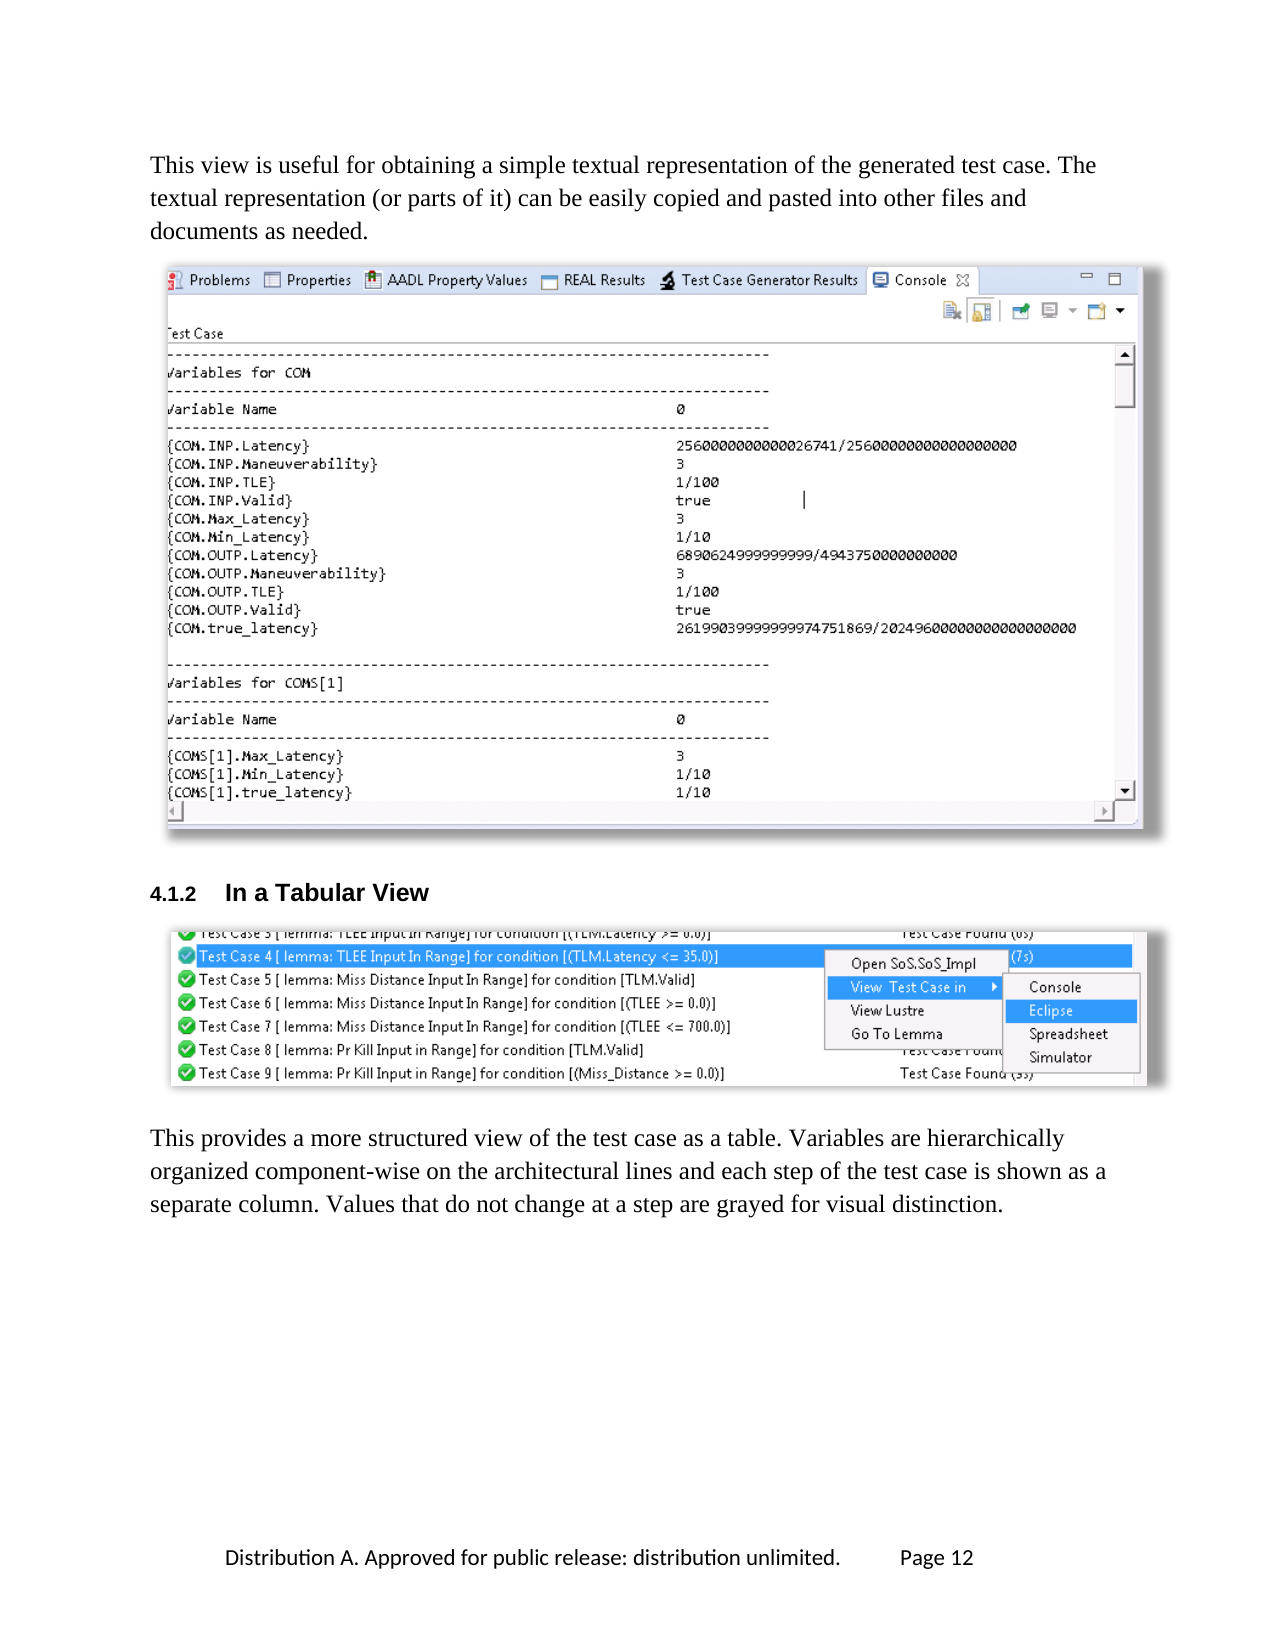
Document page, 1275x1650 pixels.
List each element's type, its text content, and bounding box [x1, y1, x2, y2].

picture [168, 267, 1144, 829]
subtitle In a Tabular View [150, 878, 1125, 907]
text This provides a more structured view of the test case as a table. Variables are hierarchically organized component-wise on the architectural lines and each step of the test case is shown as a separate column. Values that do not change at a step are grayed for visual distinction. [150, 1123, 1125, 1218]
picture [171, 932, 1147, 1086]
